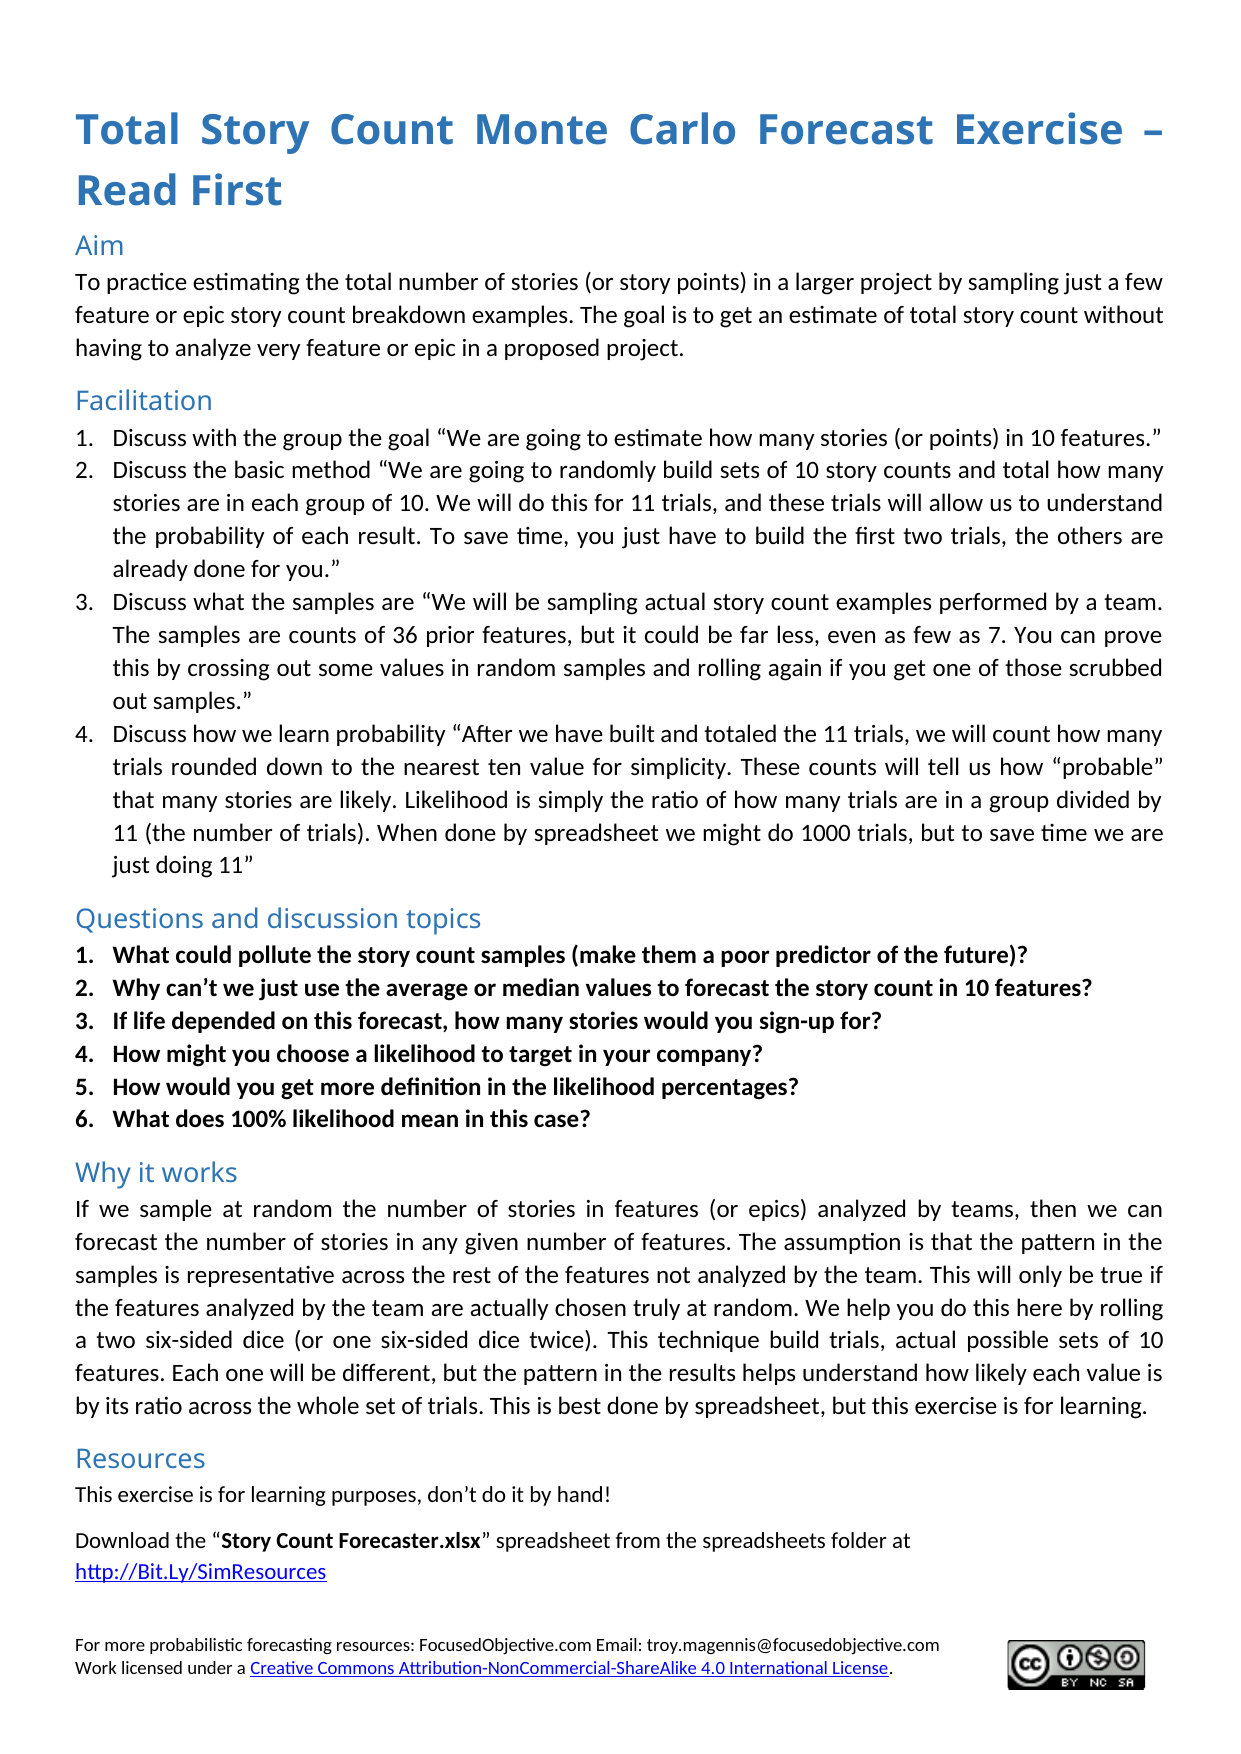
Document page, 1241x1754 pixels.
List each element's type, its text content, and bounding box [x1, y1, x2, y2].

subtitle Questions and discussion topics [75, 899, 1165, 936]
subtitle Why it works [75, 1153, 1165, 1190]
list How might you choose a likelihood to target in your company? [75, 1038, 1165, 1068]
list What does 100% likelihood mean in this case? [75, 1103, 1165, 1134]
list Discuss what the samples are “We will be sampling actual story count examples performed by a team. The samples are counts of 36 prior features, but it could be far less, even as few as 7. You can prove this by crossing out some values in random samples and rolling again if you get one of those scrubbed out samples.” [75, 586, 1165, 716]
list What could pollute the story count samples (make them a poor predictor of the future)? [75, 939, 1165, 969]
list Why can’t we just use the average or median values to forecast the story count in 10 features? [75, 972, 1165, 1002]
subtitle Total Story Count Monte Carlo Forecast Exercise – Read First [75, 100, 1165, 218]
picture [1007, 1640, 1146, 1690]
subtitle Facilitation [75, 382, 1165, 419]
text This exercise is for learning purposes, don’t do it by hand! [75, 1480, 1165, 1508]
list If life depended on this forecast, how many stories would you sign-up for? [75, 1005, 1165, 1035]
text To practice estimating the total number of stories (or story points) in a larger project by sampling just a few feature or epic story count breakdown examples. The goal is to get an estimate of total story count without having to analyze very feature or epic in a proposed project. [75, 266, 1165, 363]
subtitle Aim [75, 227, 1165, 263]
list How would you get more definition in the likelihood percentages? [75, 1071, 1165, 1101]
subtitle Resources [75, 1440, 1165, 1477]
text Download the “Story Count Forecaster.xlsx” spreadsheet from the spreadsheets folder at http://Bit.Ly/SimResources [75, 1527, 1165, 1585]
list Discuss how we learn probability “After we have built and totaled the 11 trials, we will count how many trials rounded down to the nearest ten value for simplicity. These counts will tell us how “probable” that many stories are likely. Likelihood is simply the ratio of how many trials are in a group divided by 11 (the number of trials). When done by spreadsheet we might do 1000 trials, but to save time we are just doing 11” [75, 718, 1165, 880]
list Discuss the basic method “We are going to randomly build sets of 10 story counts and total how many stories are in each group of 10. We will do this for 11 trials, and these trials will allow us to understand the probability of each result. To save time, you just have to build the first two trials, the others are already done for you.” [75, 454, 1165, 584]
list Discuss with the group the goal “We are going to estimate how many stories (or points) in 10 features.” [75, 422, 1165, 452]
text If we sample at random the number of stories in features (or epics) analyzed by teams, then we can forecast the number of stories in any given number of features. The assumption is that the pattern in the samples is representative across the rest of the features not analyzed by the team. This will only be true if the features analyzed by the team are actually chosen truly at random. We help you do this here by rolling a two six-sided dice (or one six-sided dice twice). This technique build trials, actual possible sets of 10 features. Each one will be different, but the pattern in the results helps understand how likely each value is by its ratio across the whole set of trials. This is best done by spreadsheet, but this exercise is for learning. [75, 1193, 1165, 1421]
